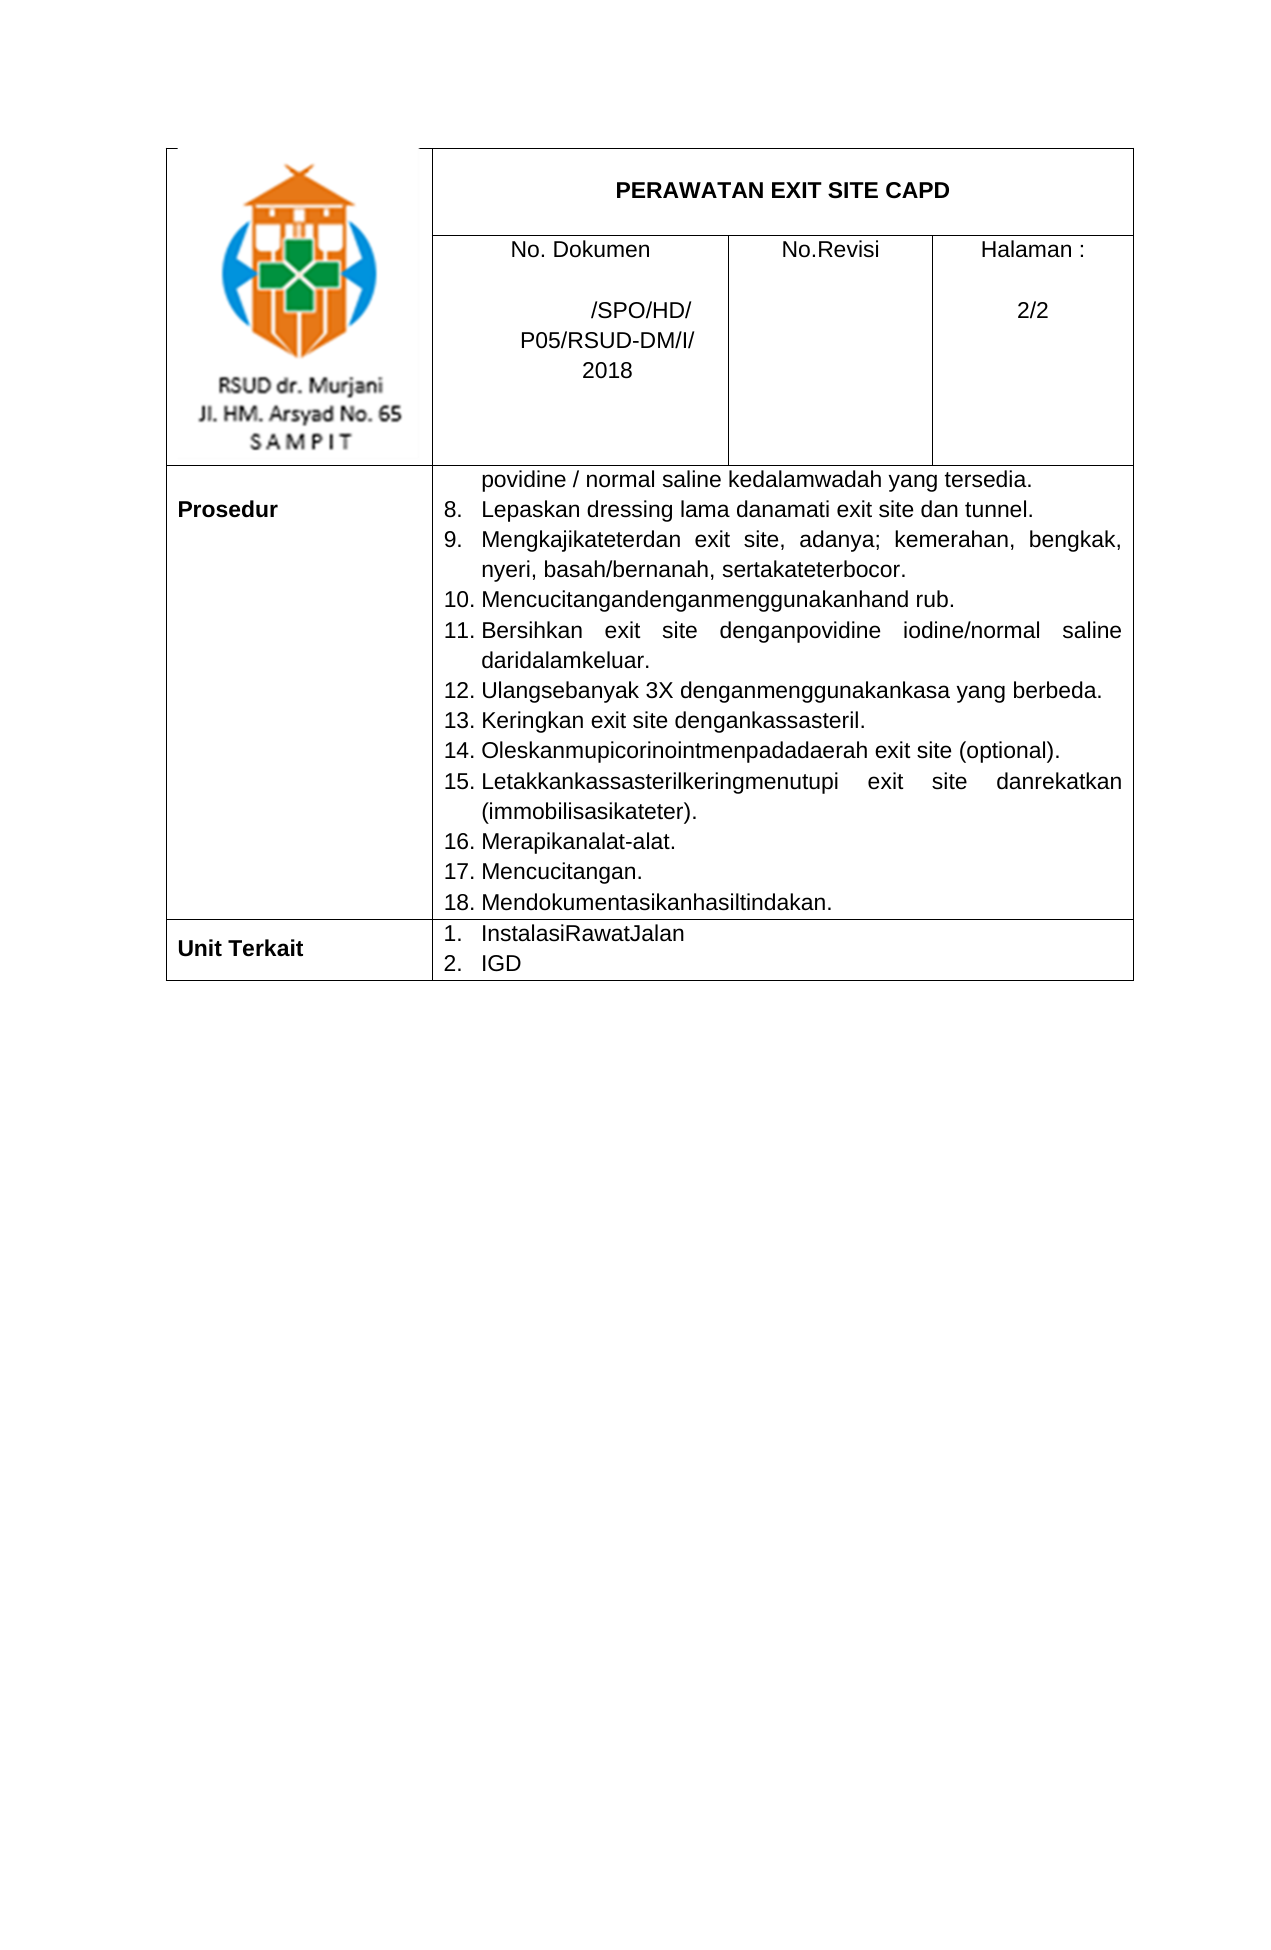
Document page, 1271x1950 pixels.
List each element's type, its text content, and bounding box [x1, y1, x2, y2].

table_cell No.Revisi [729, 236, 932, 464]
table_cell Unit Terkait [167, 920, 432, 980]
table_header PERAWATAN EXIT SITE CAPD [433, 149, 1133, 235]
table_header [167, 149, 432, 464]
table_cell No. Dokumen /SPO/HD/P05/RSUD-DM/I/2018 [433, 236, 728, 464]
picture [177, 148, 421, 461]
table_cell Prosedur [167, 466, 432, 919]
table_cell InstalasiRawatJalan IGD [433, 920, 1133, 980]
table_cell povidine / normal saline kedalamwadah yang tersedia. Lepaskan dressing lama danamati exit site dan tunnel. Mengkajikateterdan exit site, adanya; kemerahan, bengkak, nyeri, basah/bernanah, sertakateterbocor. Mencucitangandenganmenggunakanhand rub. Bersihkan exit site denganpovidine iodine/normal saline daridalamkeluar. Ulangsebanyak 3X denganmenggunakankasa yang berbeda. Keringkan exit site dengankassasteril. Oleskanmupicorinointmenpadadaerah exit site (optional). Letakkankassasterilkeringmenutupi exit site danrekatkan (immobilisasikateter). Merapikanalat-alat. Mencucitangan. Mendokumentasikanhasiltindakan. [433, 466, 1133, 919]
table_cell Halaman : 2/2 [933, 236, 1133, 464]
